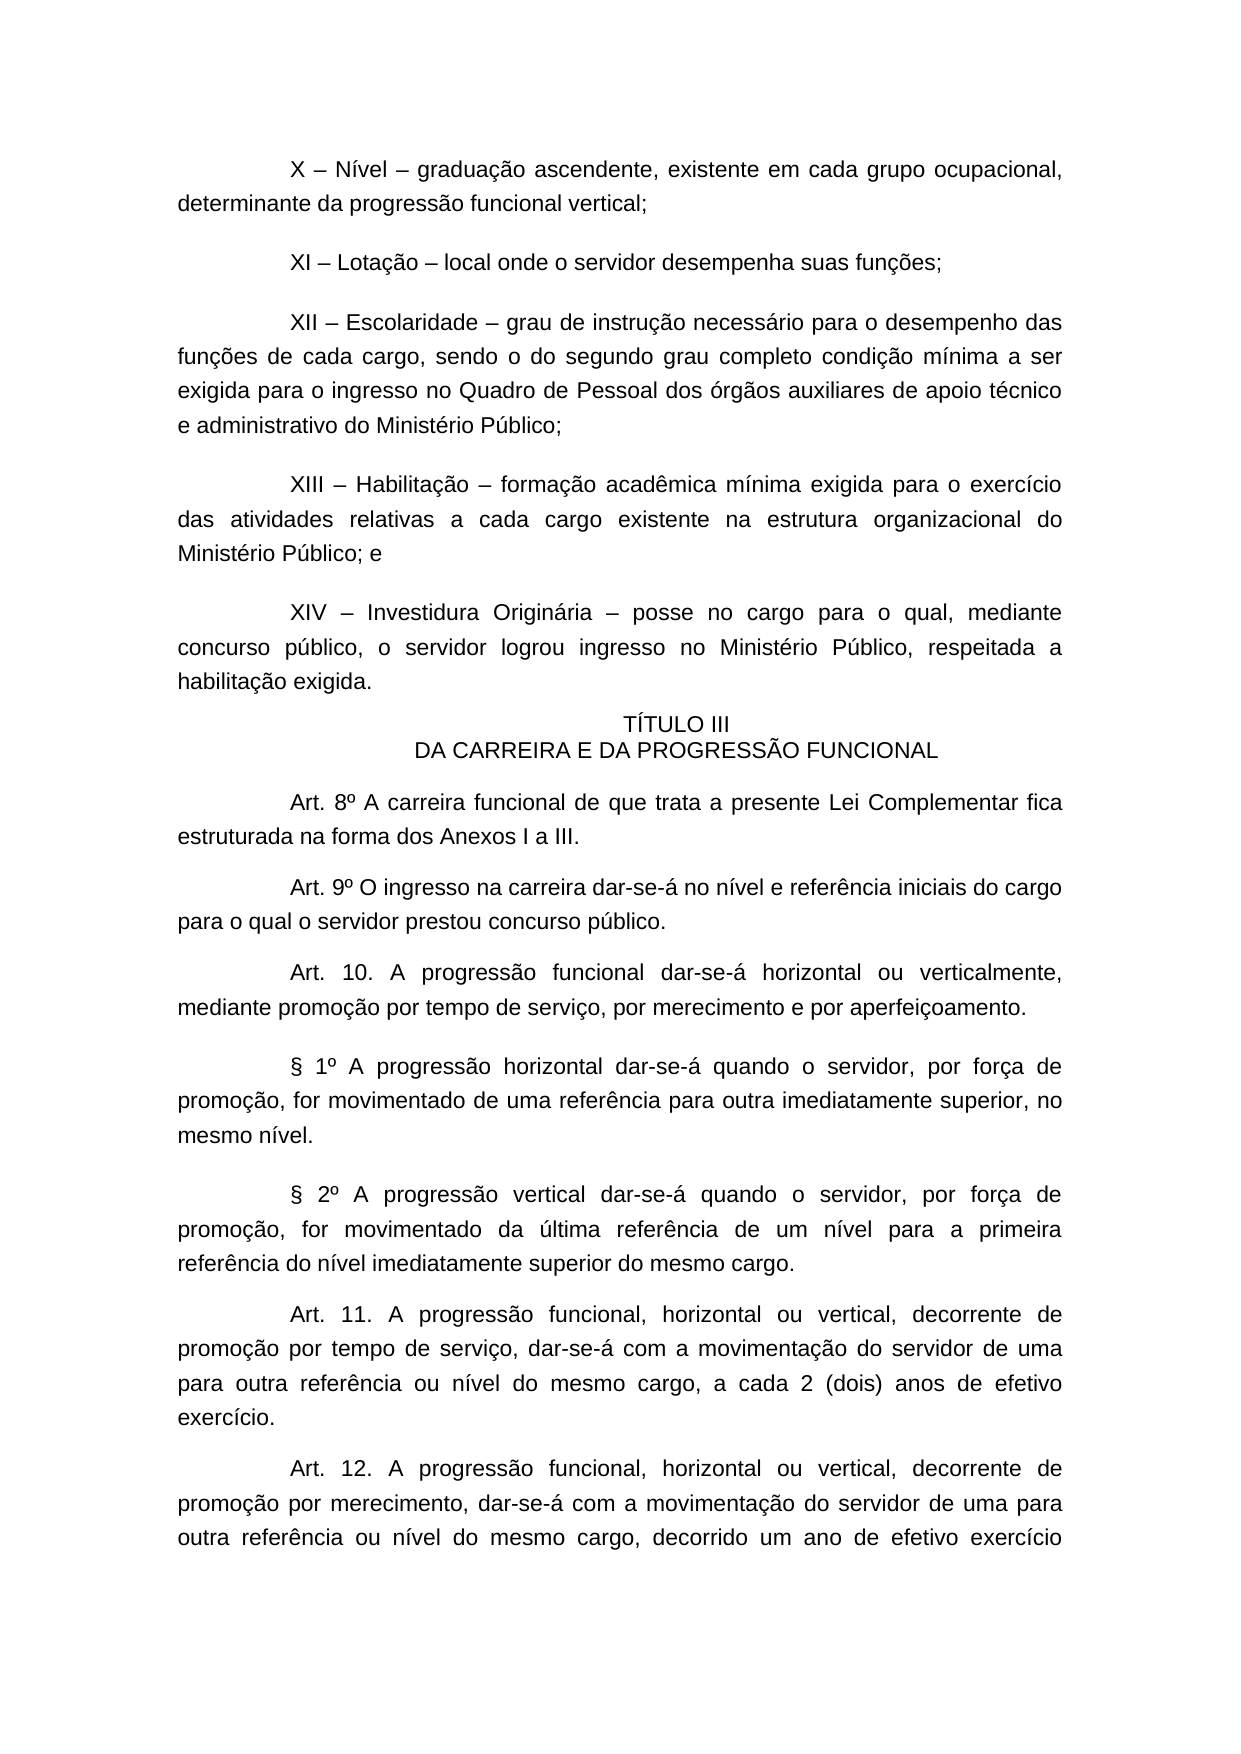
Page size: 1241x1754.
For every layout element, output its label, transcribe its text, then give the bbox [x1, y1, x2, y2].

text Art. 11. A progressão funcional, horizontal ou vertical, decorrente de promoção por tempo de serviço, dar-se-á com a movimentação do servidor de uma para outra referência ou nível do mesmo cargo, a cada 2 (dois) anos de efetivo exercício. [177, 1293, 1063, 1431]
text § 2º A progressão vertical dar-se-á quando o servidor, por força de promoção, for movimentado da última referência de um nível para a primeira referência do nível imediatamente superior do mesmo cargo. [177, 1173, 1063, 1276]
text XII – Escolaridade – grau de instrução necessário para o desempenho das funções de cada cargo, sendo o do segundo grau completo condição mínima a ser exigida para o ingresso no Quadro de Pessoal dos órgãos auxiliares de apoio técnico e administrativo do Ministério Público; [177, 301, 1063, 438]
text XIII – Habilitação – formação acadêmica mínima exigida para o exercício das atividades relativas a cada cargo existente na estrutura organizacional do Ministério Público; e [177, 463, 1063, 566]
text Art. 9º O ingresso na carreira dar-se-á no nível e referência iniciais do cargo para o qual o servidor prestou concurso público. [177, 866, 1063, 935]
text Art. 10. A progressão funcional dar-se-á horizontal ou verticalmente, mediante promoção por tempo de serviço, por merecimento e por aperfeiçoamento. [177, 951, 1063, 1020]
text DA CARREIRA E DA PROGRESSÃO FUNCIONAL [177, 737, 1063, 764]
text XIV – Investidura Originária – posse no cargo para o qual, mediante concurso público, o servidor logrou ingresso no Ministério Público, respeitada a habilitação exigida. [177, 591, 1063, 694]
text Art. 8º A carreira funcional de que trata a presente Lei Complementar fica estruturada na forma dos Anexos I a III. [177, 781, 1063, 849]
text X – Nível – graduação ascendente, existente em cada grupo ocupacional, determinante da progressão funcional vertical; [177, 148, 1063, 216]
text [177, 1447, 1063, 1550]
text XI – Lotação – local onde o servidor desempenha suas funções; [177, 241, 1063, 276]
text § 1º A progressão horizontal dar-se-á quando o servidor, por força de promoção, for movimentado de uma referência para outra imediatamente superior, no mesmo nível. [177, 1045, 1063, 1148]
text TÍTULO III [177, 711, 1063, 737]
